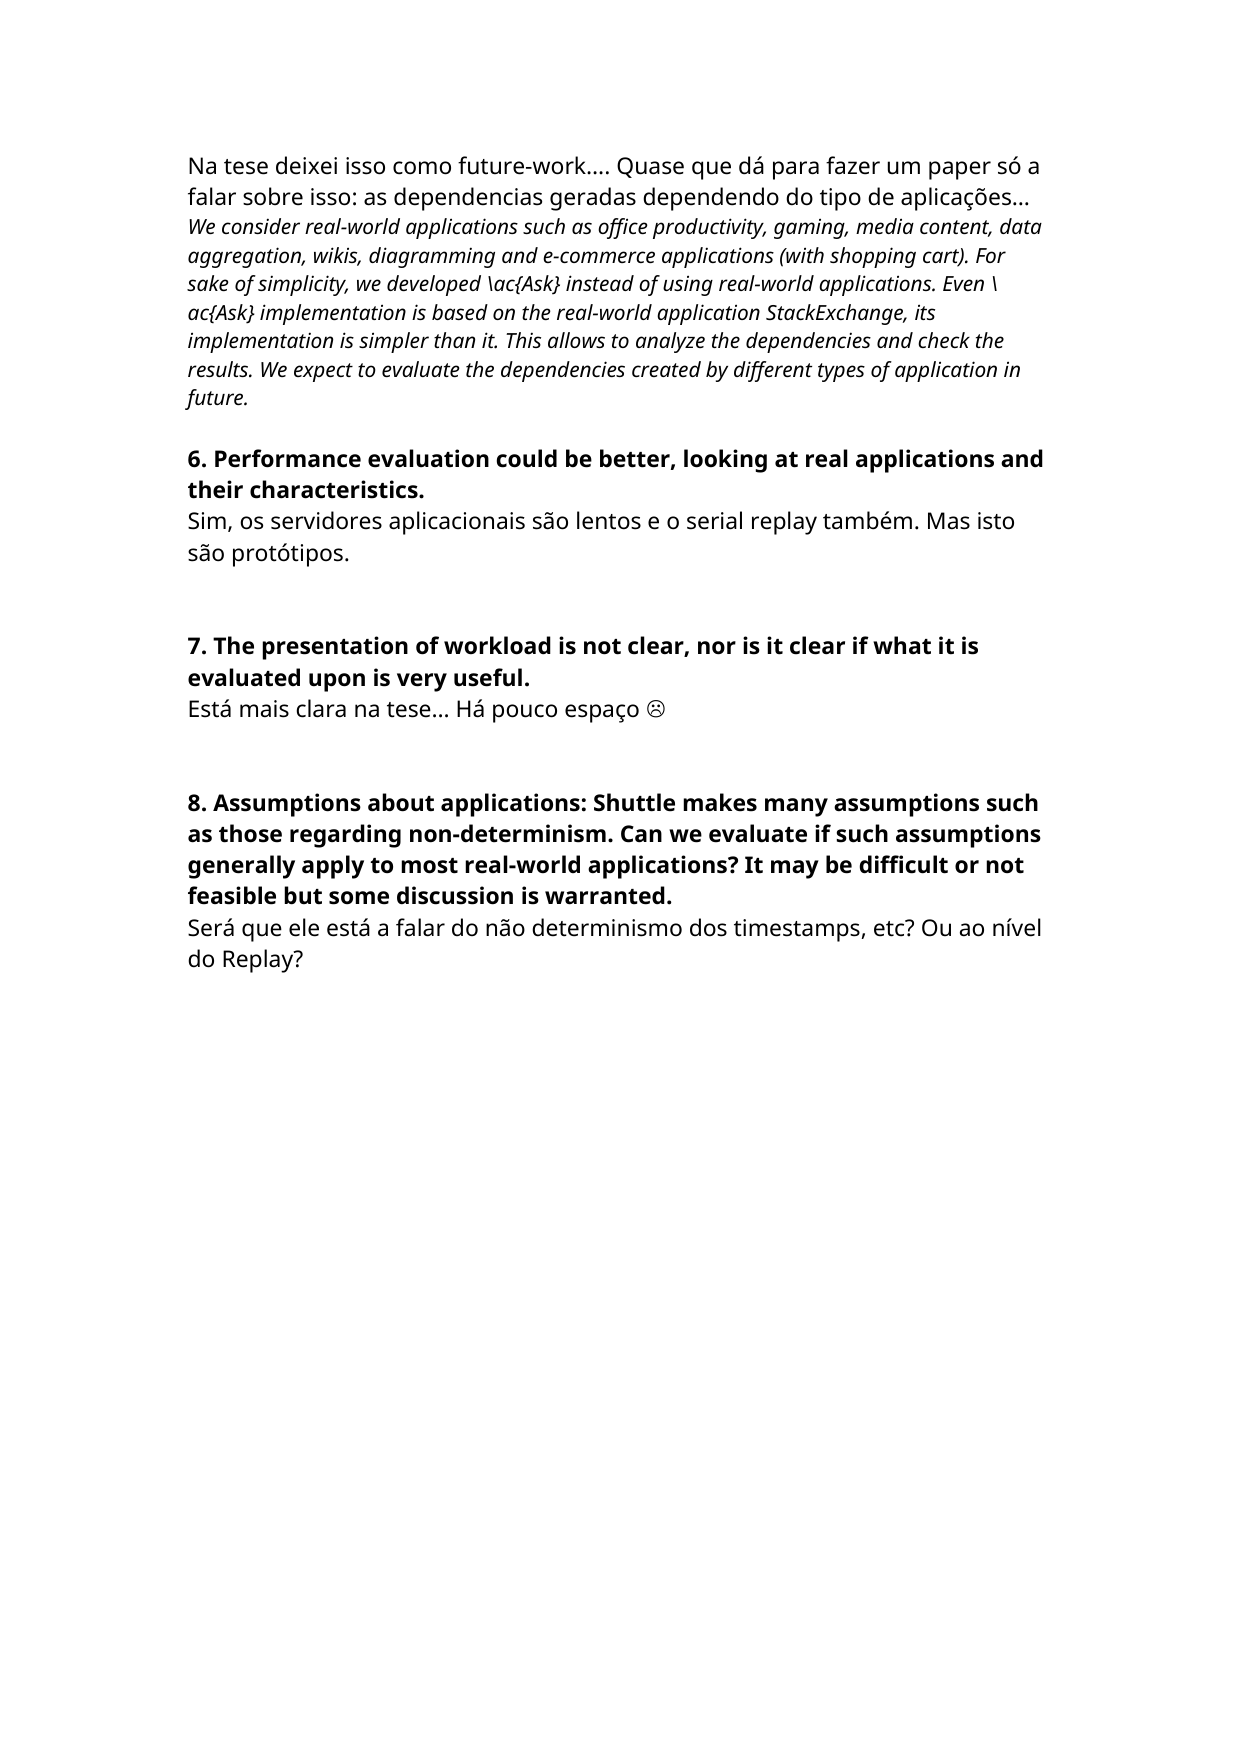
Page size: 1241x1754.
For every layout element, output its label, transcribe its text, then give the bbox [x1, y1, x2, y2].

text We consider real-world applications such as office productivity, gaming, media content, data aggregation, wikis, diagramming and e-commerce applications (with shopping cart). For sake of simplicity, we developed \ac{Ask} instead of using real-world applications. Even \ac{Ask} implementation is based on the real-world application StackExchange, its implementation is simpler than it. This allows to analyze the dependencies and check the results. We expect to evaluate the dependencies created by different types of application in future. [187, 212, 1053, 412]
text Sim, os servidores aplicacionais são lentos e o serial replay também. Mas isto são protótipos. [187, 505, 1053, 568]
text 8. Assumptions about applications: Shuttle makes many assumptions such as those regarding non-determinism. Can we evaluate if such assumptions generally apply to most real-world applications? It may be difficult or not feasible but some discussion is warranted. [187, 787, 1053, 912]
text Será que ele está a falar do não determinismo dos timestamps, etc? Ou ao nível do Replay? [187, 912, 1053, 974]
text 7. The presentation of workload is not clear, nor is it clear if what it is evaluated upon is very useful. [187, 630, 1053, 693]
text 6. Performance evaluation could be better, looking at real applications and their characteristics. [187, 443, 1053, 505]
text Está mais clara na tese… Há pouco espaço [187, 693, 1053, 724]
text Na tese deixei isso como future-work…. Quase que dá para fazer um paper só a falar sobre isso: as dependencias geradas dependendo do tipo de aplicações… [187, 150, 1053, 212]
